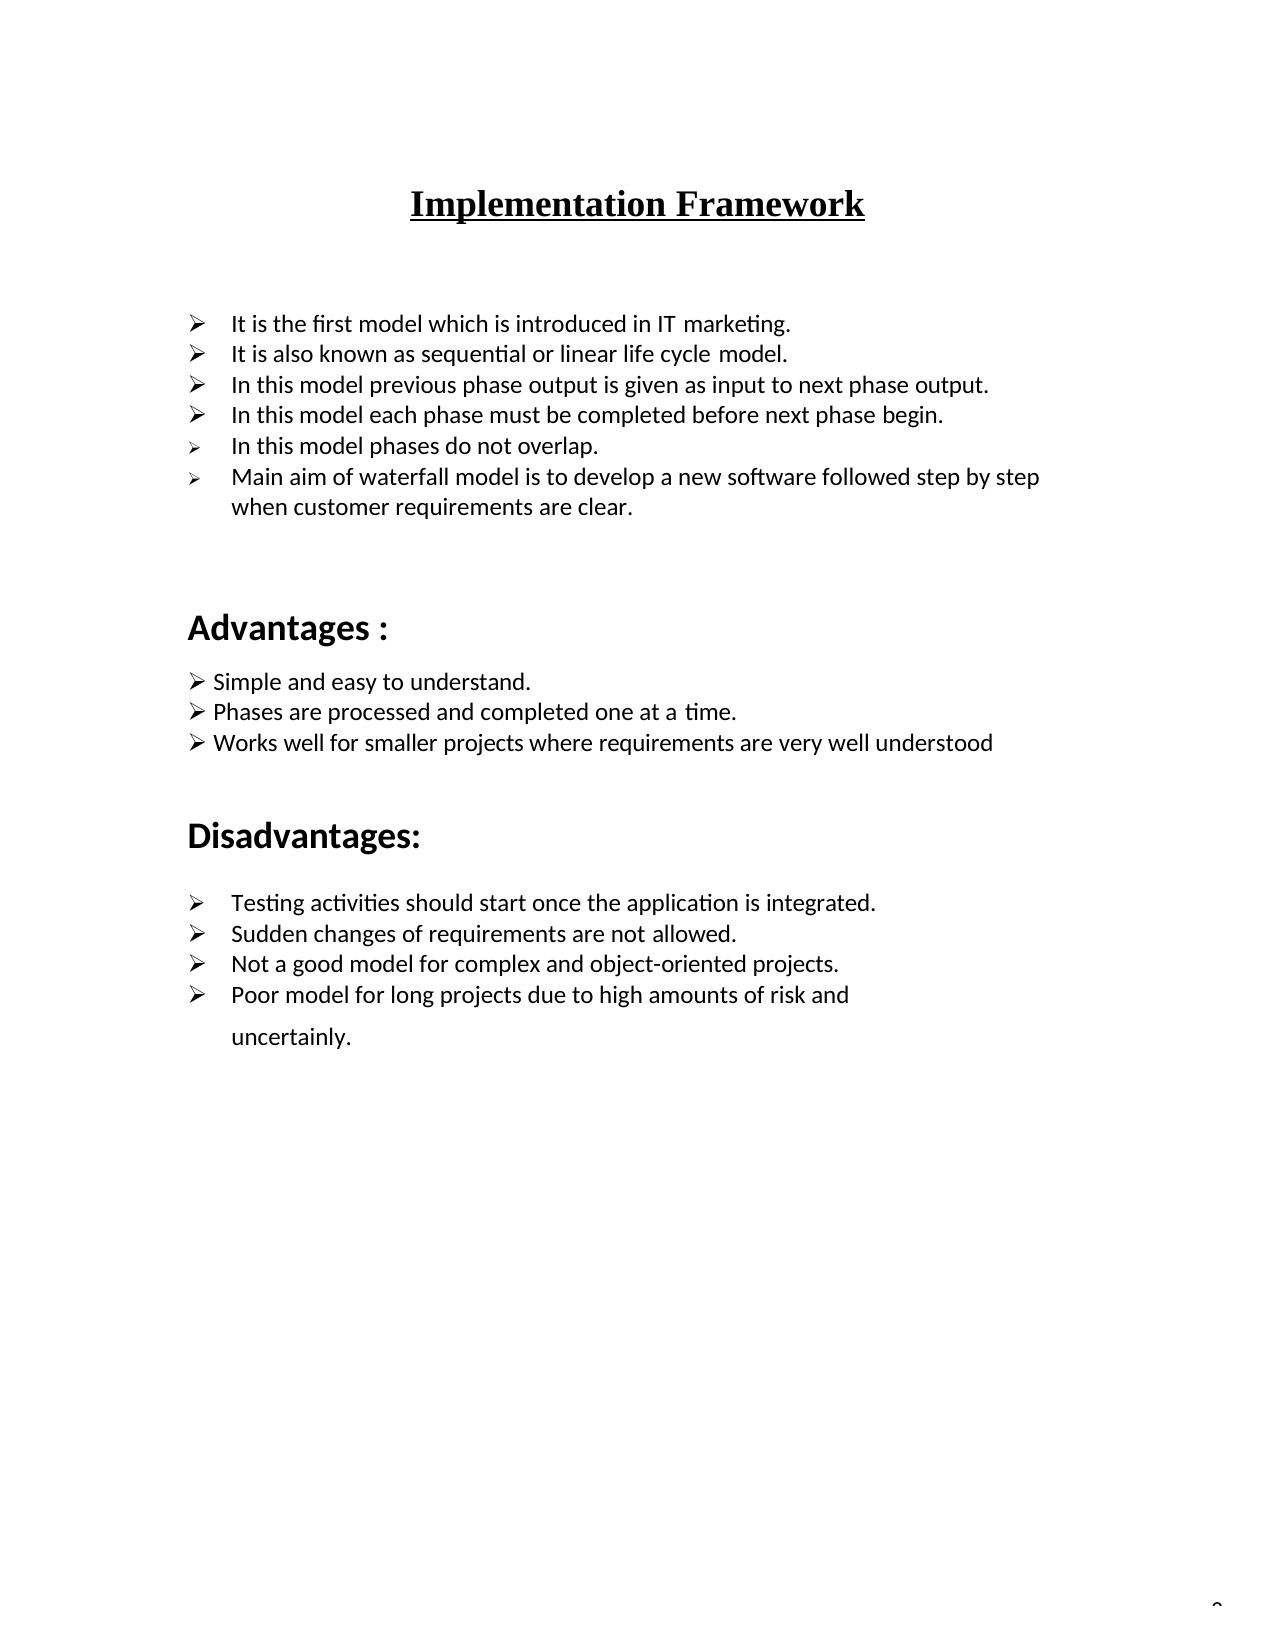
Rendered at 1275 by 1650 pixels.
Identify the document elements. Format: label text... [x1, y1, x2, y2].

list Sudden changes of requirements are not allowed. [187, 918, 1087, 948]
list Poor model for long projects due to high amounts of risk and uncertainly. [187, 979, 896, 1052]
list Works well for smaller projects where requirements are very well understood [187, 727, 1087, 757]
list Not a good model for complex and object-oriented projects. [187, 948, 1087, 979]
list Advantages : [187, 604, 777, 650]
list Simple and easy to understand. [187, 666, 1087, 696]
list In this model phases do not overlap. [187, 430, 1087, 461]
list Phases are processed and completed one at a time. [187, 696, 1087, 727]
subtitle Implementation Framework [187, 182, 1087, 225]
list Testing activities should start once the application is integrated. [187, 887, 1087, 918]
list In this model each phase must be completed before next phase begin. [187, 399, 1087, 430]
list In this model previous phase output is given as input to next phase output. [187, 369, 1087, 399]
subtitle Disadvantages: [187, 812, 1087, 858]
list It is the first model which is introduced in IT marketing. [187, 308, 1087, 338]
list It is also known as sequential or linear life cycle model. [187, 338, 1087, 369]
list Main aim of waterfall model is to develop a new software followed step by step when customer requirements are clear. [187, 461, 1087, 522]
